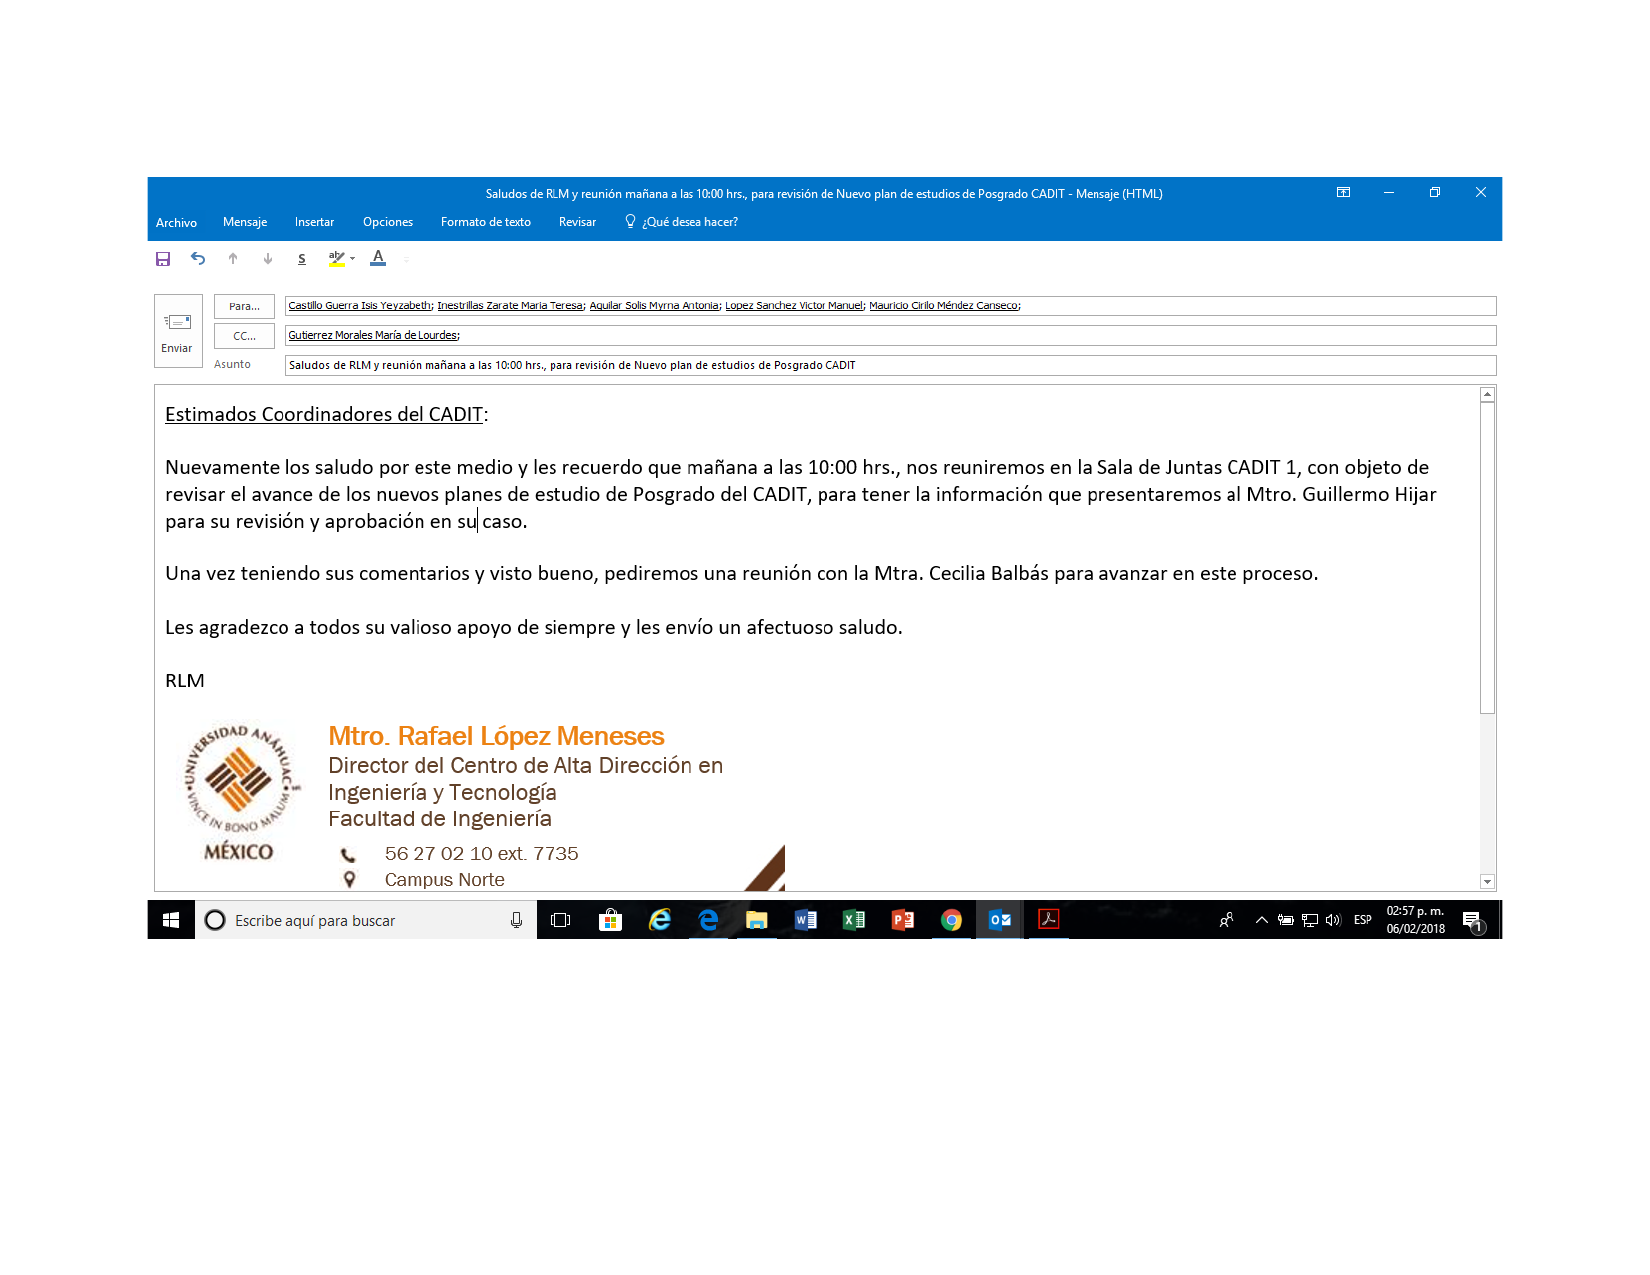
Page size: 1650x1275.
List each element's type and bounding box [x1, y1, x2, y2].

picture [147, 177, 1503, 939]
